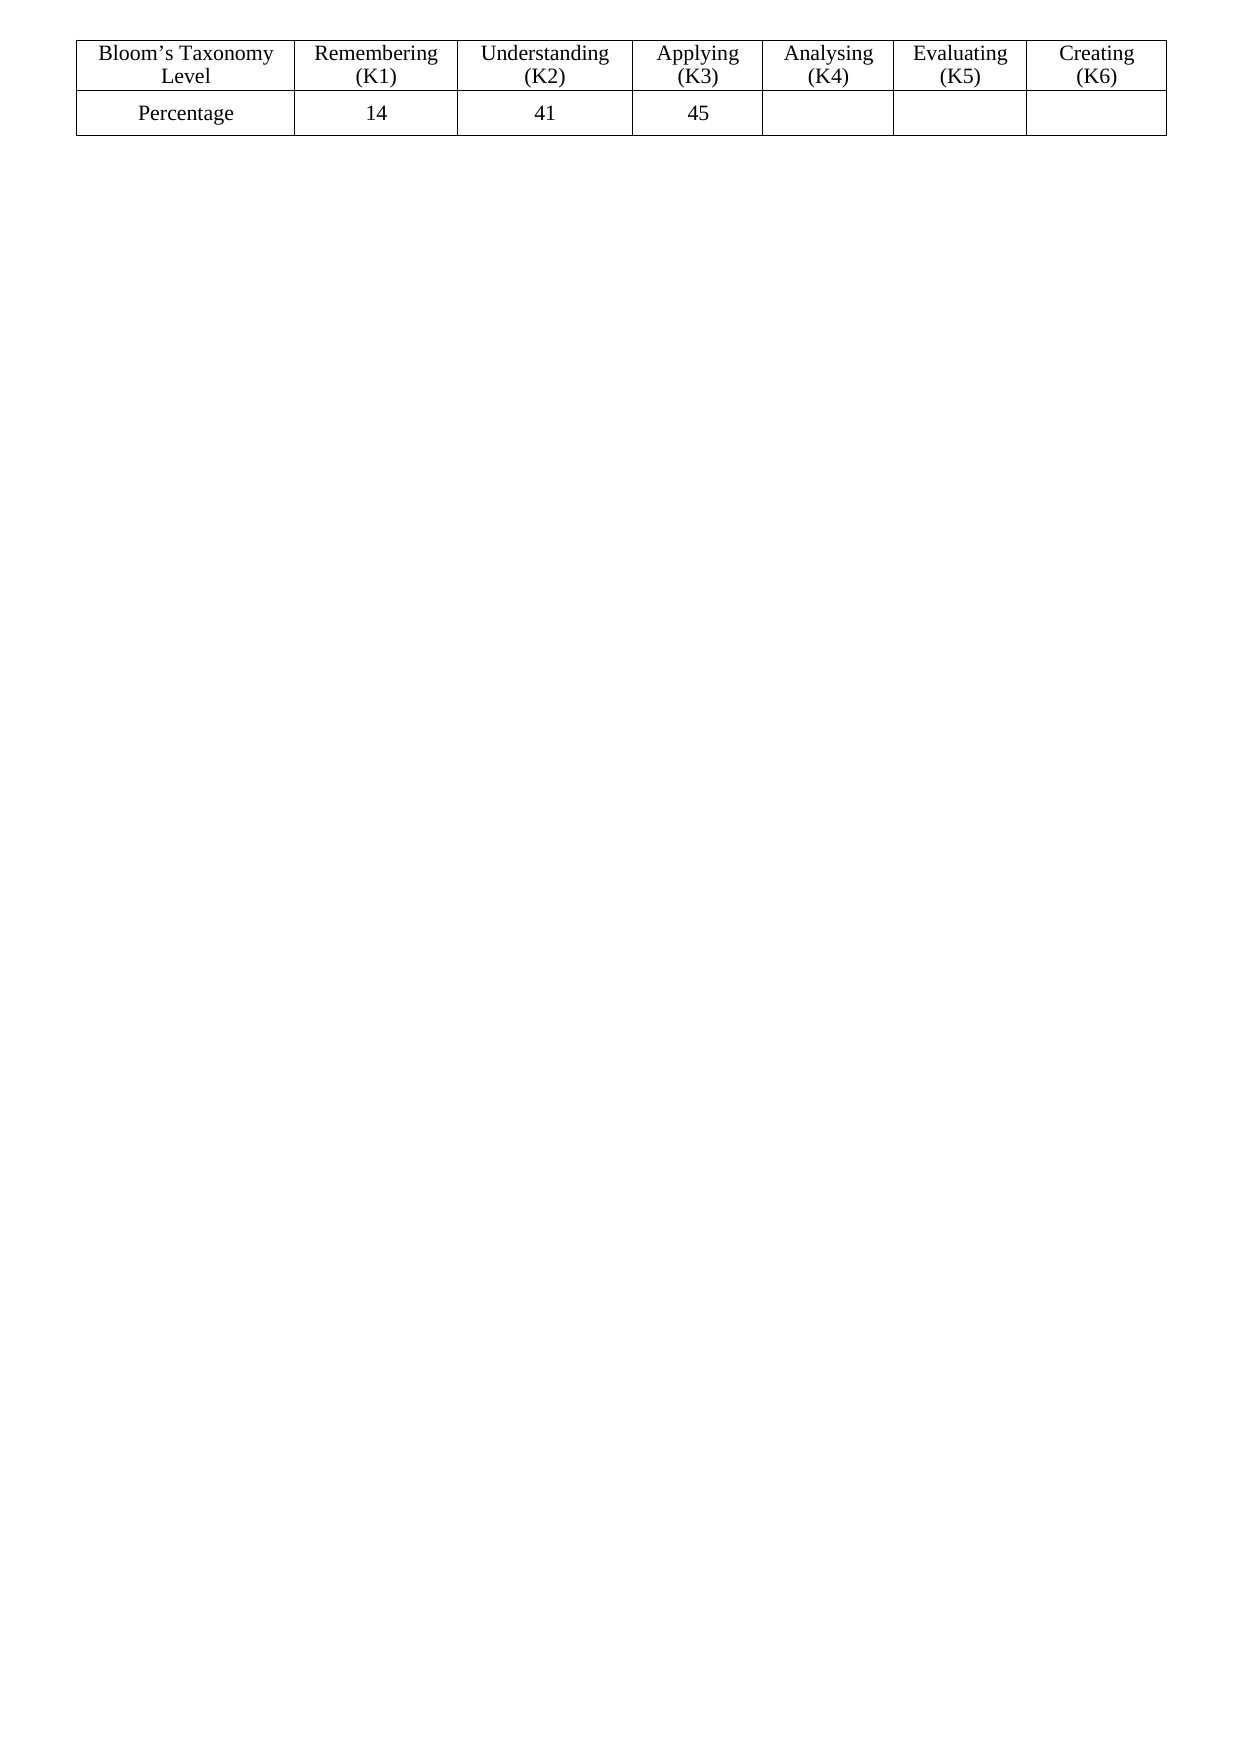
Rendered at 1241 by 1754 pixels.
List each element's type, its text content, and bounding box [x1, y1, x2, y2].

table_header Bloom’s Taxonomy Level [77, 41, 294, 90]
table_header Evaluating (K5) [894, 41, 1026, 90]
table_header Remembering (K1) [295, 41, 457, 90]
table_cell 14 [295, 91, 457, 135]
table_cell [763, 91, 893, 135]
table_cell Percentage [77, 91, 294, 135]
table_cell [894, 91, 1026, 135]
table_header Understanding (K2) [458, 41, 632, 90]
table_header Analysing (K4) [763, 41, 893, 90]
table_header Applying (K3) [633, 41, 762, 90]
table_cell 45 [633, 91, 762, 135]
table_header Creating (K6) [1027, 41, 1166, 90]
table_cell [1027, 91, 1166, 135]
table_cell 41 [458, 91, 632, 135]
